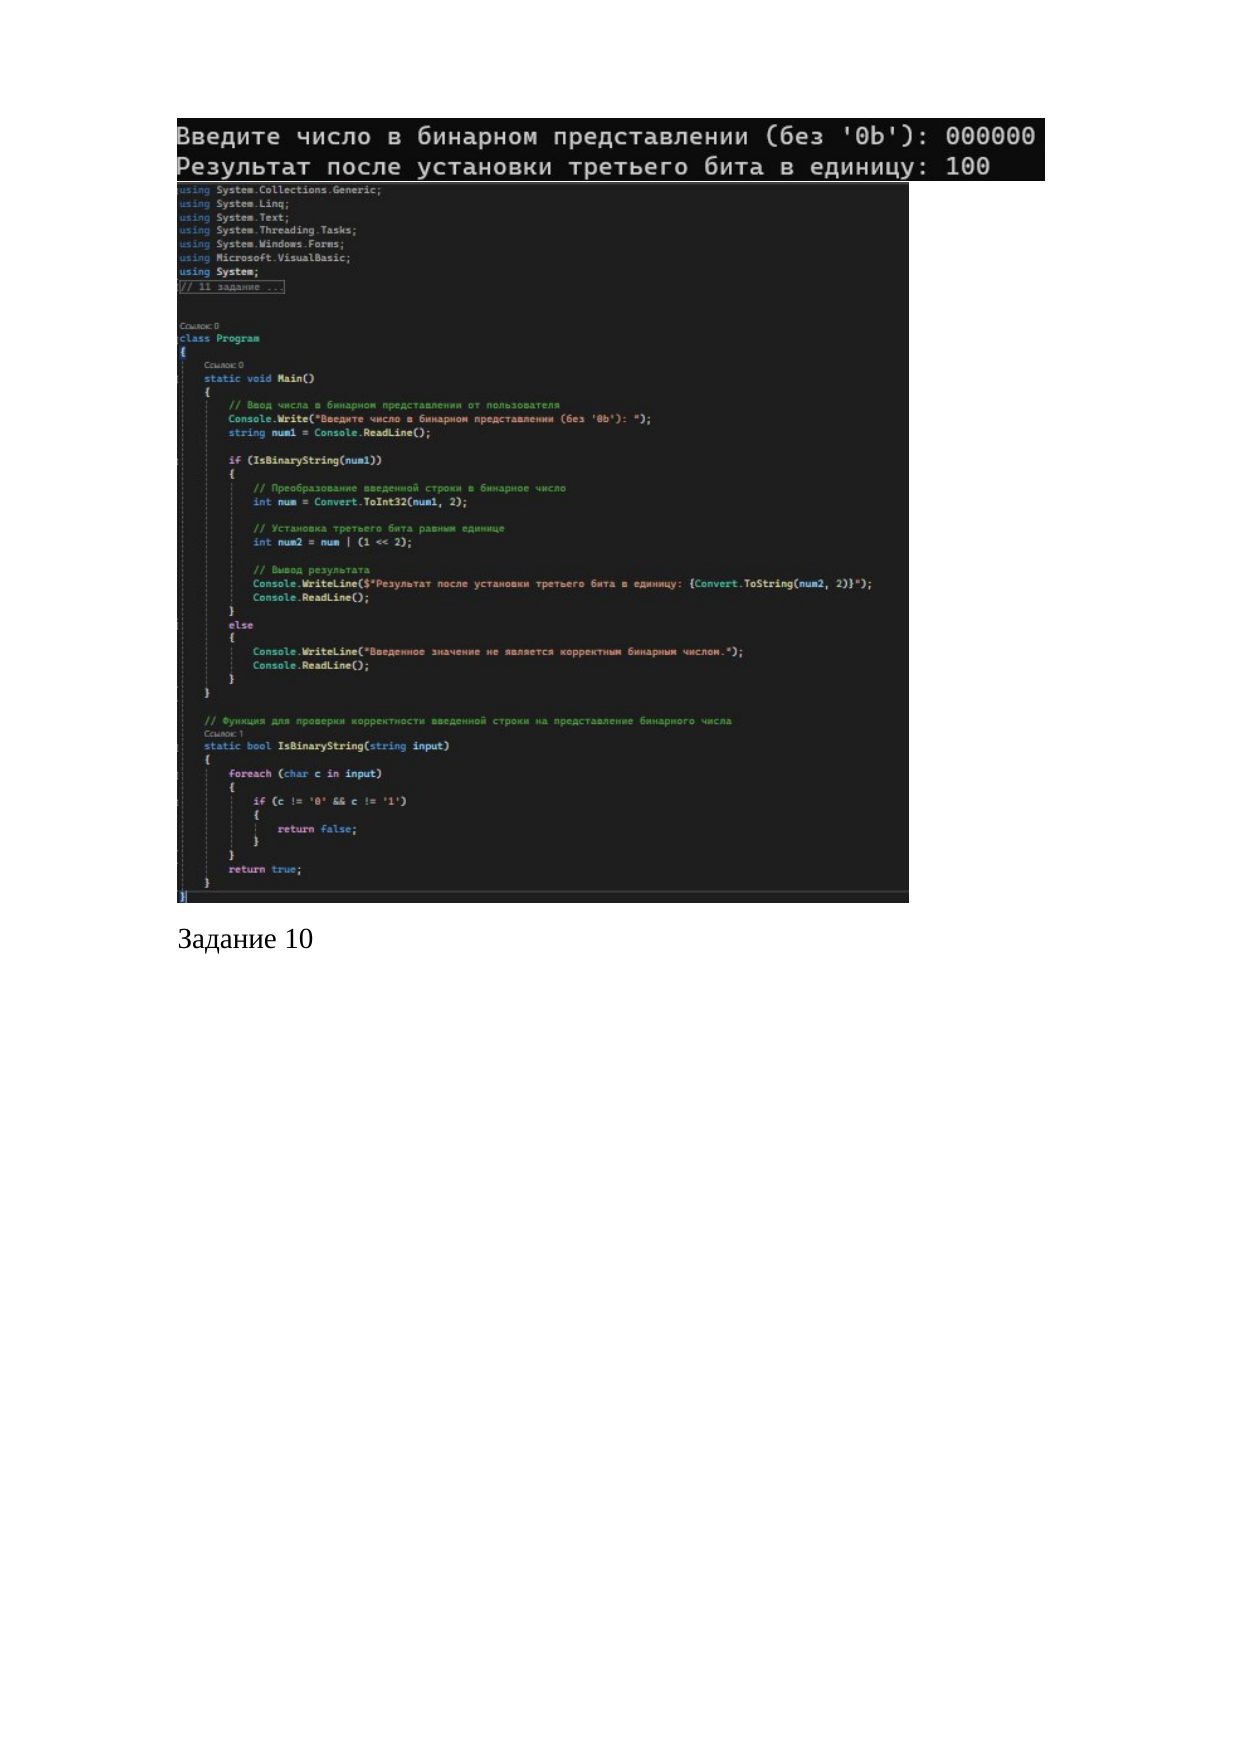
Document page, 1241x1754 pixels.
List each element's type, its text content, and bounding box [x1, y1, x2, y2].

picture [177, 182, 909, 903]
text Задание 10 [177, 921, 1152, 954]
picture [177, 118, 1045, 181]
